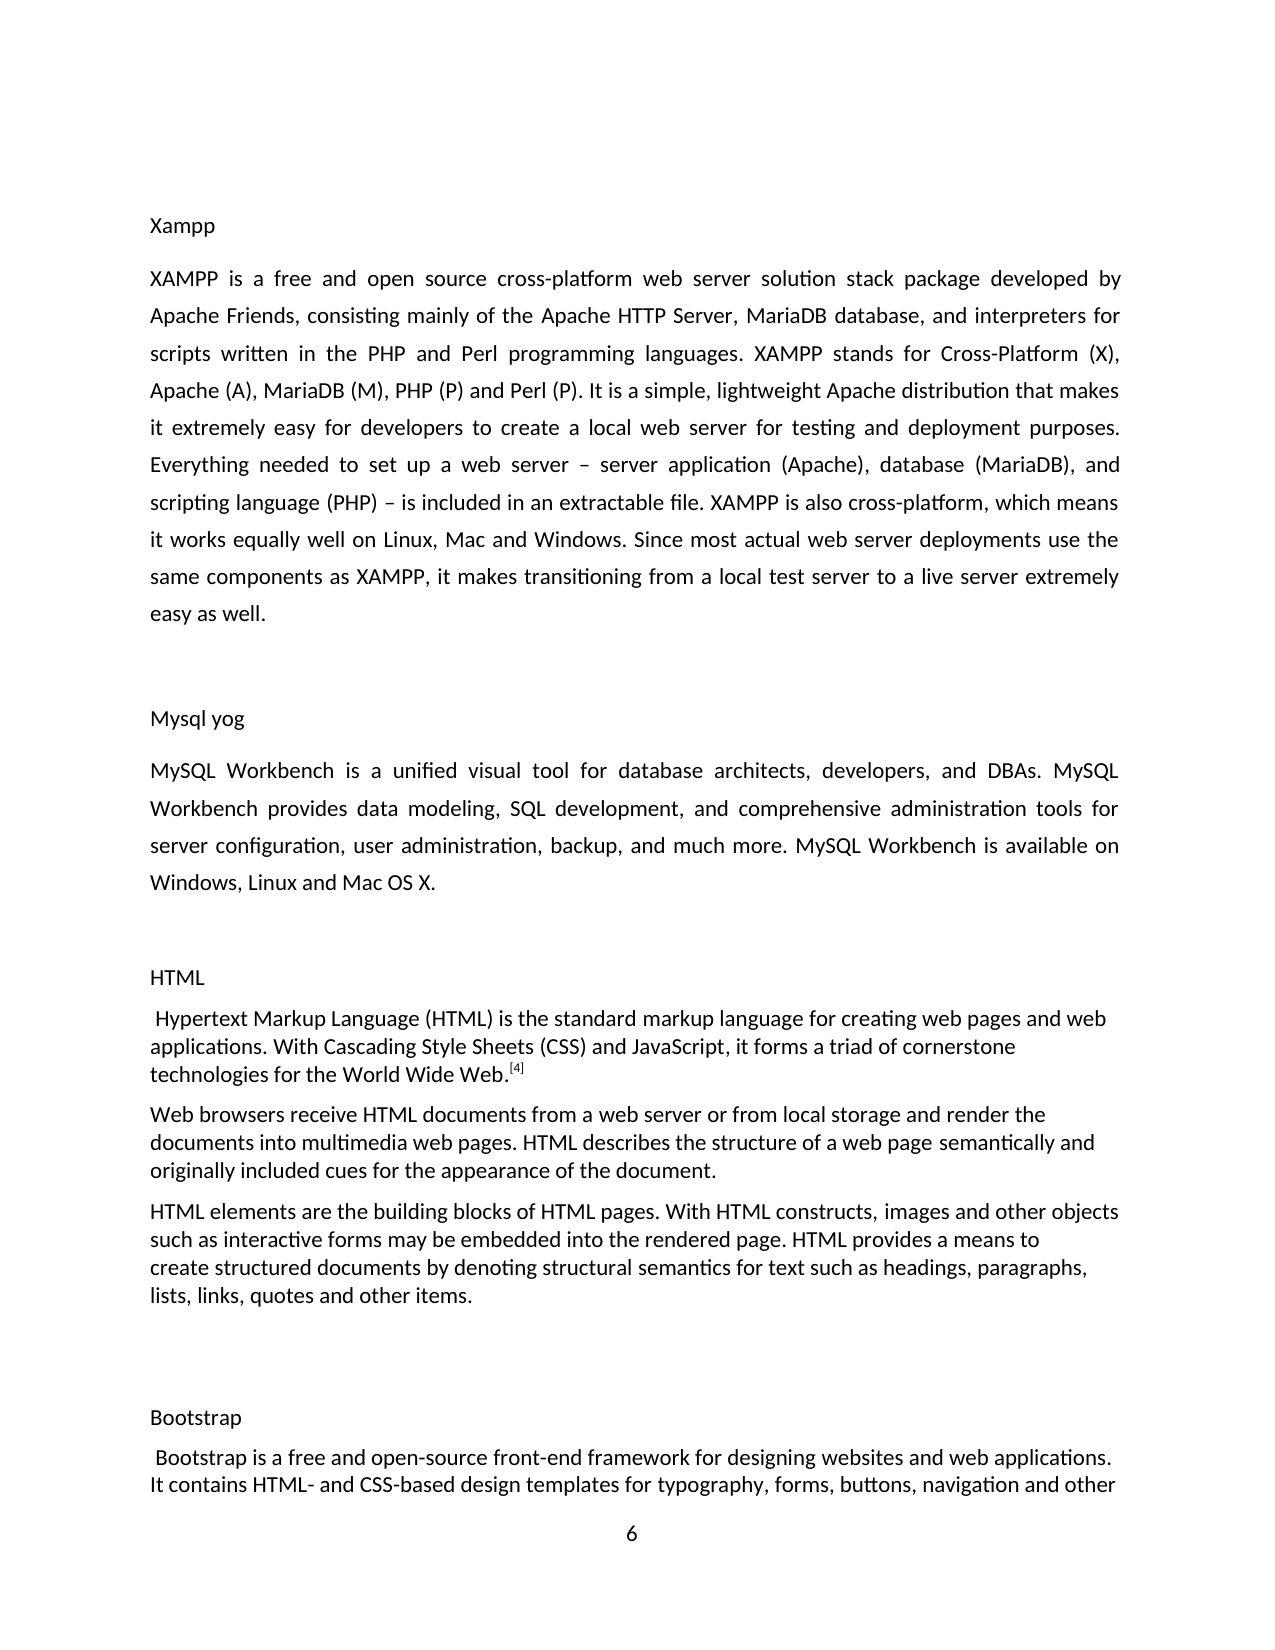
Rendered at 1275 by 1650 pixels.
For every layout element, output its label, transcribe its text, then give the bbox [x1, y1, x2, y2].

text Web browsers receive HTML documents from a web server or from local storage and render the documents into multimedia web pages. HTML describes the structure of a web page semantically and originally included cues for the appearance of the document. [150, 1101, 1098, 1184]
text MySQL Workbench is a unified visual tool for database architects, developers, and DBAs. MySQL Workbench provides data modeling, SQL development, and comprehensive administration tools for server configuration, user administration, backup, and much more. MySQL Workbench is available on Windows, Linux and Mac OS X. [150, 757, 1121, 896]
text Bootstrap [150, 1403, 1137, 1431]
text create structured documents by denoting structural semantics for text such as headings, paragraphs, lists, links, quotes and other items. [150, 1253, 1091, 1309]
text XAMPP is a free and open source cross-platform web server solution stack package developed by Apache Friends, consisting mainly of the Apache HTTP Server, MariaDB database, and interpreters for scripts written in the PHP and Perl programming languages. XAMPP stands for Cross-Platform (X), Apache (A), MariaDB (M), PHP (P) and Perl (P). It is a simple, lightweight Apache distribution that makes it extremely easy for developers to create a local web server for testing and deployment purposes. Everything needed to set up a web server – server application (Apache), database (MariaDB), and scripting language (PHP) – is included in an extractable file. XAMPP is also cross-platform, which means it works equally well on Linux, Mac and Windows. Since most actual web server deployments use the same components as XAMPP, it makes transitioning from a local test server to a live server extremely easy as well. [150, 264, 1121, 627]
text Mysql yog [150, 704, 1137, 732]
text HTML elements are the building blocks of HTML pages. With HTML constructs, images and other objects such as interactive forms may be embedded into the rendered page. HTML provides a means to [150, 1197, 1121, 1253]
text HTML [150, 963, 1137, 991]
text Bootstrap is a free and open-source front-end framework for designing websites and web applications. It contains HTML- and CSS-based design templates for typography, forms, buttons, navigation and other [150, 1443, 1119, 1498]
text Xampp [150, 212, 1137, 240]
text Hypertext Markup Language (HTML) is the standard markup language for creating web pages and web applications. With Cascading Style Sheets (CSS) and JavaScript, it forms a triad of cornerstone technologies for the World Wide Web.[4] [150, 1004, 1109, 1088]
